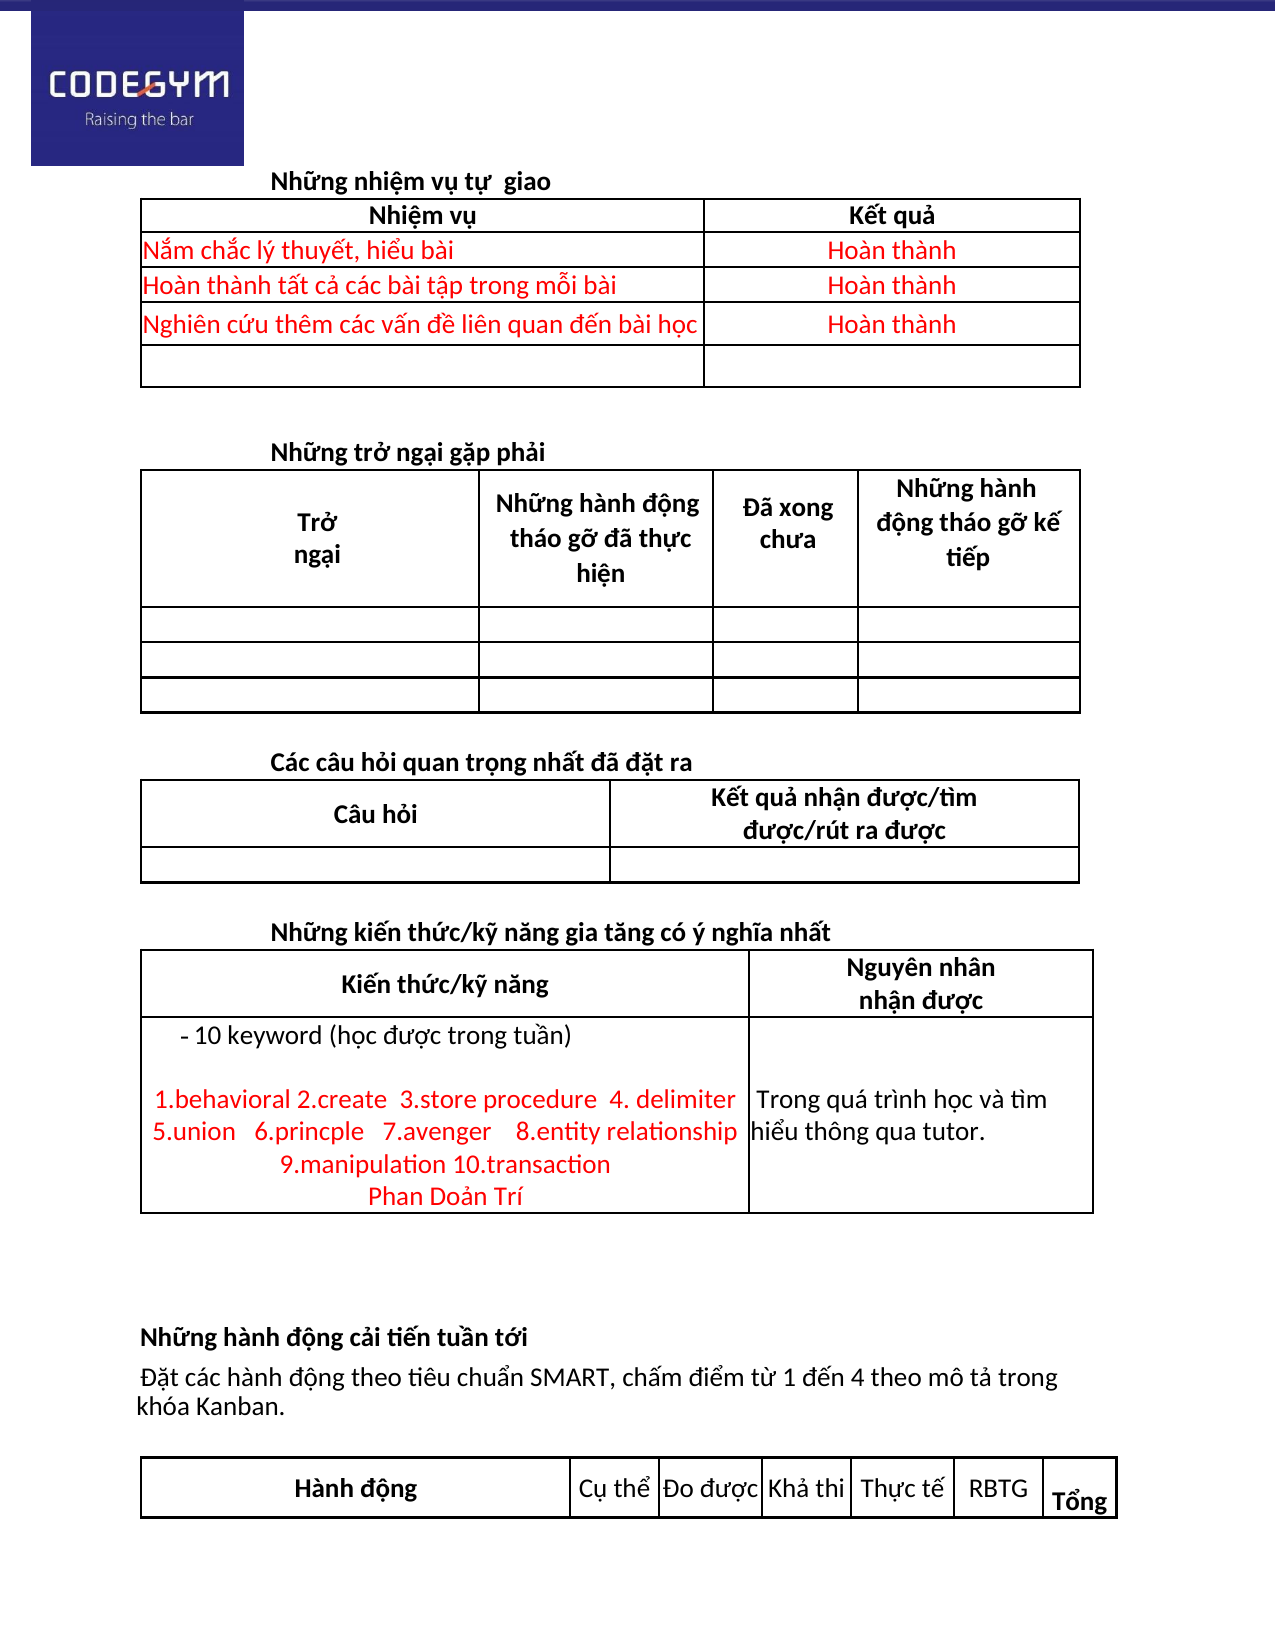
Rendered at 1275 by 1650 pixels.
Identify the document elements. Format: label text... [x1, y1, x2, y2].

table_header Cụ thể [571, 1459, 658, 1516]
table_cell [859, 679, 1079, 711]
text Các câu hỏi quan trọng nhất đã đặt ra [270, 746, 1131, 778]
table_cell Nắm chắc lý thuyết, hiểu bài [142, 233, 703, 266]
table_cell Hoàn thành [705, 303, 1079, 344]
text Những trở ngại gặp phải [270, 436, 1131, 469]
table_header Đã xong chưa [714, 471, 857, 606]
table_header Trở ngại [142, 471, 478, 606]
table_header Câu hỏi [142, 781, 609, 846]
table_cell [142, 608, 478, 641]
table_cell [480, 679, 712, 711]
table_cell Nghiên cứu thêm các vấn đề liên quan đến bài học [142, 303, 703, 344]
picture [0, 0, 1275, 166]
table_cell [142, 679, 478, 711]
table_cell [480, 643, 712, 676]
table_header RBTG [955, 1459, 1042, 1516]
table_cell Trong quá trình học và tìm hiểu thông qua tutor. [750, 1018, 1092, 1212]
table_header Kiến thức/kỹ năng [142, 951, 748, 1016]
table_header Nhiệm vụ [142, 200, 703, 231]
text Những nhiệm vụ tự giao [270, 164, 1131, 198]
table_cell [859, 608, 1079, 641]
table_cell [142, 643, 478, 676]
table_cell [480, 608, 712, 641]
table_header Hành động [142, 1459, 569, 1516]
text Đặt các hành động theo tiêu chuẩn SMART, chấm điểm từ 1 đến 4 theo mô tả trong khóa Kanban. [136, 1364, 1117, 1422]
table_cell [859, 643, 1079, 676]
table_header Nguyên nhân nhận được [750, 951, 1092, 1016]
table_cell [142, 848, 609, 881]
text Những hành động cải tiến tuần tới [125, 1320, 1131, 1353]
table_cell Hoàn thành [705, 233, 1079, 266]
table_cell [611, 848, 1078, 881]
table_header Kết quả [705, 200, 1079, 231]
table_cell [714, 643, 857, 676]
text Những kiến thức/kỹ năng gia tăng có ý nghĩa nhất [270, 915, 1131, 948]
table_cell [705, 346, 1079, 386]
table_cell [142, 346, 703, 386]
table_cell Hoàn thành [705, 268, 1079, 301]
table_header Kết quả nhận được/tìm được/rút ra được [611, 781, 1078, 846]
table_header Những hành động tháo gỡ kế tiếp [859, 471, 1079, 606]
table_cell [714, 679, 857, 711]
table_cell 10 keyword (học được trong tuần) 1.behavioral 2.create 3.store procedure 4. delimiter 5.union 6.princple 7.avenger 8.entity relationship 9.manipulation 10.transaction Phan Doản Trí [142, 1018, 748, 1212]
table_header Đo được [660, 1459, 761, 1516]
table_header Những hành động tháo gỡ đã thực hiện [480, 471, 712, 606]
table_header Tổng [1044, 1459, 1115, 1516]
table_cell Hoàn thành tất cả các bài tập trong mỗi bài [142, 268, 703, 301]
table_header Khả thi [763, 1459, 850, 1516]
table_cell [714, 608, 857, 641]
table_header Thực tế [852, 1459, 953, 1516]
